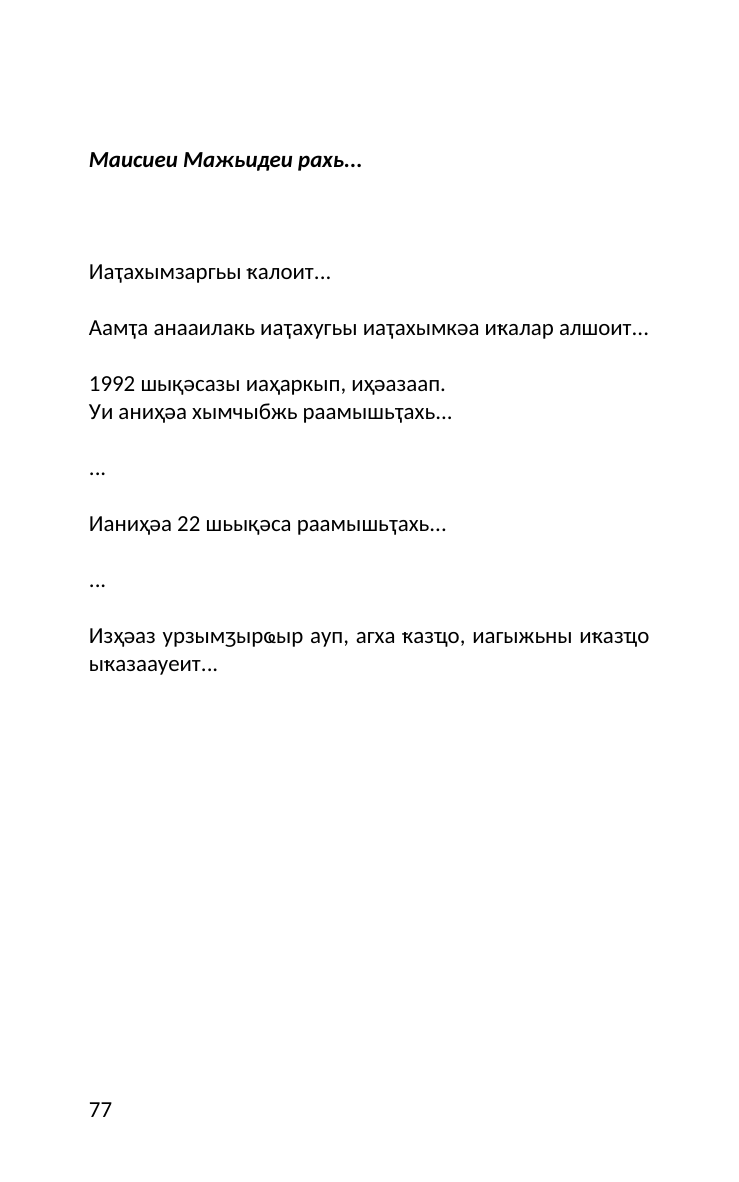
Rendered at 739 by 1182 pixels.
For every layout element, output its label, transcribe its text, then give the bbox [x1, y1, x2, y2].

text Изҳәаз урзымӡырҩыр ауп, агха ҟазҵо, иагыжьны иҟазҵо ыҟазаауеит... [89, 621, 649, 677]
text Уи аниҳәа хымчыбжь раамышьҭахь... [89, 397, 649, 425]
text ... [89, 453, 649, 481]
text 1992 шықәсазы иаҳаркып, иҳәазаап. [89, 369, 649, 397]
text Маисиеи Мажьидеи рахь... [89, 145, 649, 173]
text Иаҭахымзаргьы ҟалоит... [89, 257, 649, 285]
text Ианиҳәа 22 шьықәса раамышьҭахь... [89, 509, 649, 537]
text ... [89, 565, 649, 593]
text Аамҭа анааилакь иаҭахугьы иаҭахымкәа иҟалар алшоит... [89, 313, 649, 341]
